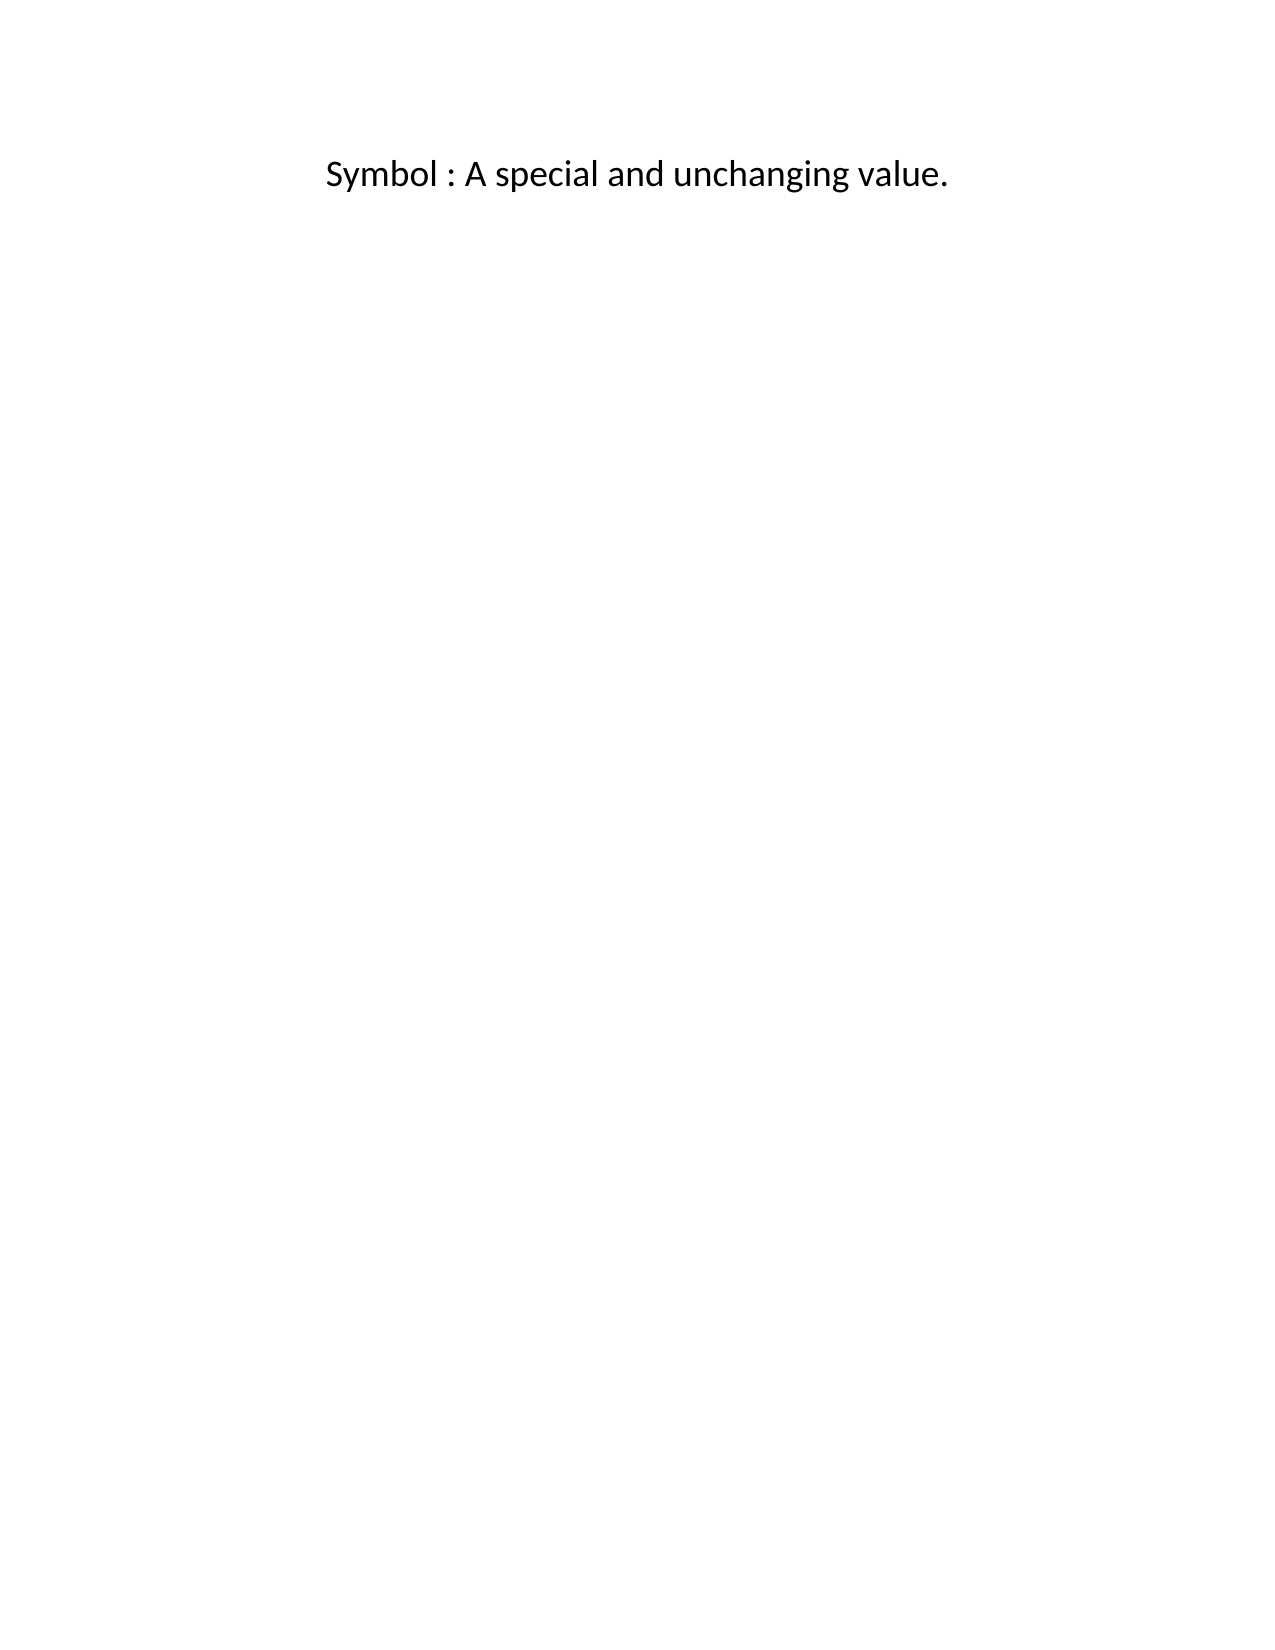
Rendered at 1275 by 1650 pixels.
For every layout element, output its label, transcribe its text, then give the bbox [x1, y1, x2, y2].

text Symbol : A special and unchanging value. [150, 150, 1125, 196]
